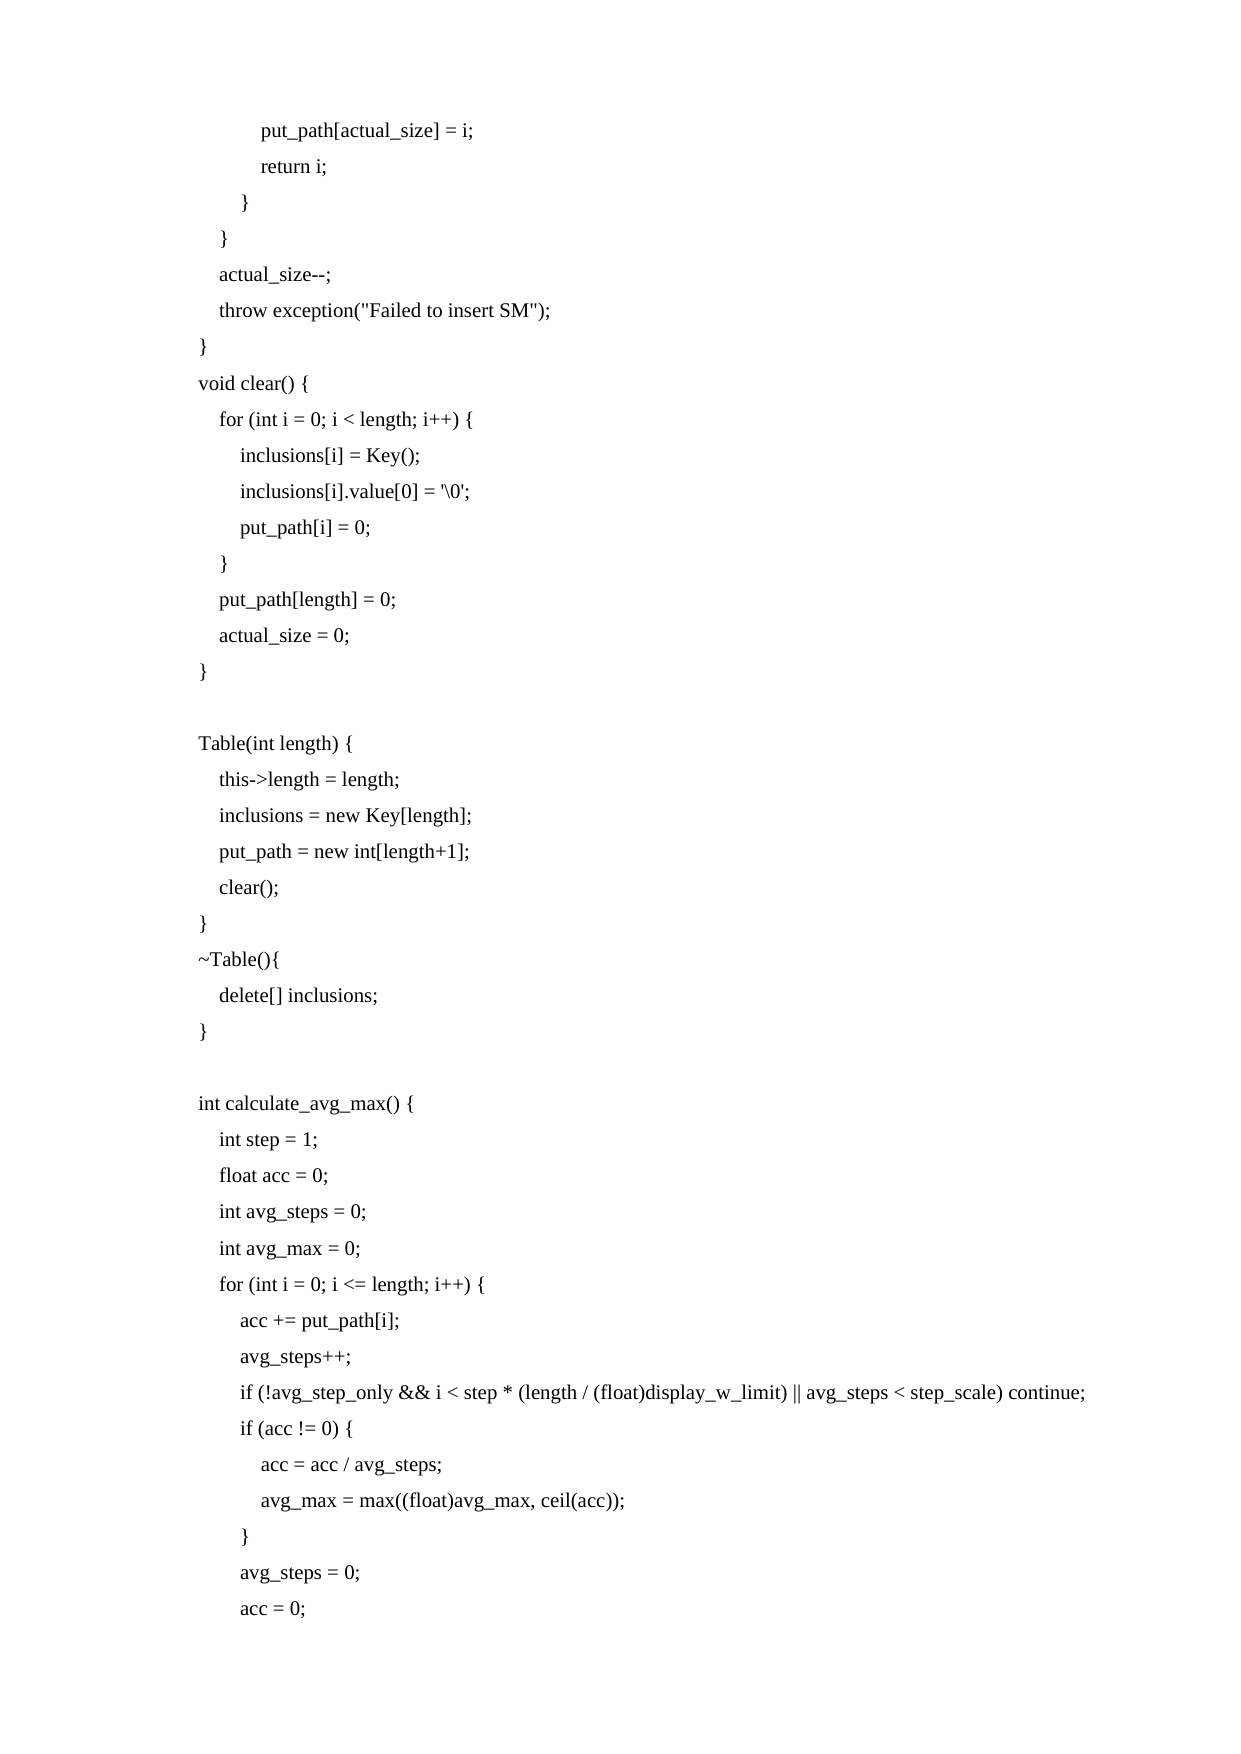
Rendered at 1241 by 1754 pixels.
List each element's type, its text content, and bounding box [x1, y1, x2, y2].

text if (acc != 0) { [177, 1416, 1152, 1440]
text } [177, 1019, 1152, 1043]
text for (int i = 0; i < length; i++) { [177, 406, 1152, 431]
text } [177, 911, 1152, 935]
text } [177, 1524, 1152, 1548]
text actual_size--; [177, 262, 1152, 286]
text throw exception("Failed to insert SM"); [177, 298, 1152, 322]
text int avg_max = 0; [177, 1235, 1152, 1259]
text avg_steps++; [177, 1343, 1152, 1368]
text for (int i = 0; i <= length; i++) { [177, 1271, 1152, 1296]
text } [177, 334, 1152, 358]
text acc = acc / avg_steps; [177, 1452, 1152, 1476]
text actual_size = 0; [177, 623, 1152, 647]
text delete[] inclusions; [177, 983, 1152, 1007]
text int avg_steps = 0; [177, 1199, 1152, 1223]
text } [177, 659, 1152, 683]
text avg_steps = 0; [177, 1560, 1152, 1584]
text } [177, 551, 1152, 575]
text put_path[length] = 0; [177, 587, 1152, 611]
text put_path[i] = 0; [177, 514, 1152, 539]
text this->length = length; [177, 767, 1152, 791]
text int calculate_avg_max() { [177, 1091, 1152, 1115]
text Table(int length) { [177, 731, 1152, 755]
text } [177, 190, 1152, 214]
text ~Table(){ [177, 947, 1152, 971]
text acc += put_path[i]; [177, 1307, 1152, 1332]
text inclusions[i].value[0] = '\0'; [177, 478, 1152, 503]
text void clear() { [177, 370, 1152, 394]
text clear(); [177, 875, 1152, 899]
text inclusions = new Key[length]; [177, 803, 1152, 827]
text put_path = new int[length+1]; [177, 839, 1152, 863]
text int step = 1; [177, 1127, 1152, 1151]
text avg_max = max((float)avg_max, ceil(acc)); [177, 1488, 1152, 1512]
text if (!avg_step_only && i < step * (length / (float)display_w_limit) || avg_steps < step_scale) continue; [177, 1379, 1152, 1404]
text } [177, 226, 1152, 250]
text inclusions[i] = Key(); [177, 442, 1152, 467]
text put_path[actual_size] = i; [177, 118, 1152, 142]
text acc = 0; [177, 1596, 1152, 1620]
text return i; [177, 154, 1152, 178]
text float acc = 0; [177, 1163, 1152, 1187]
